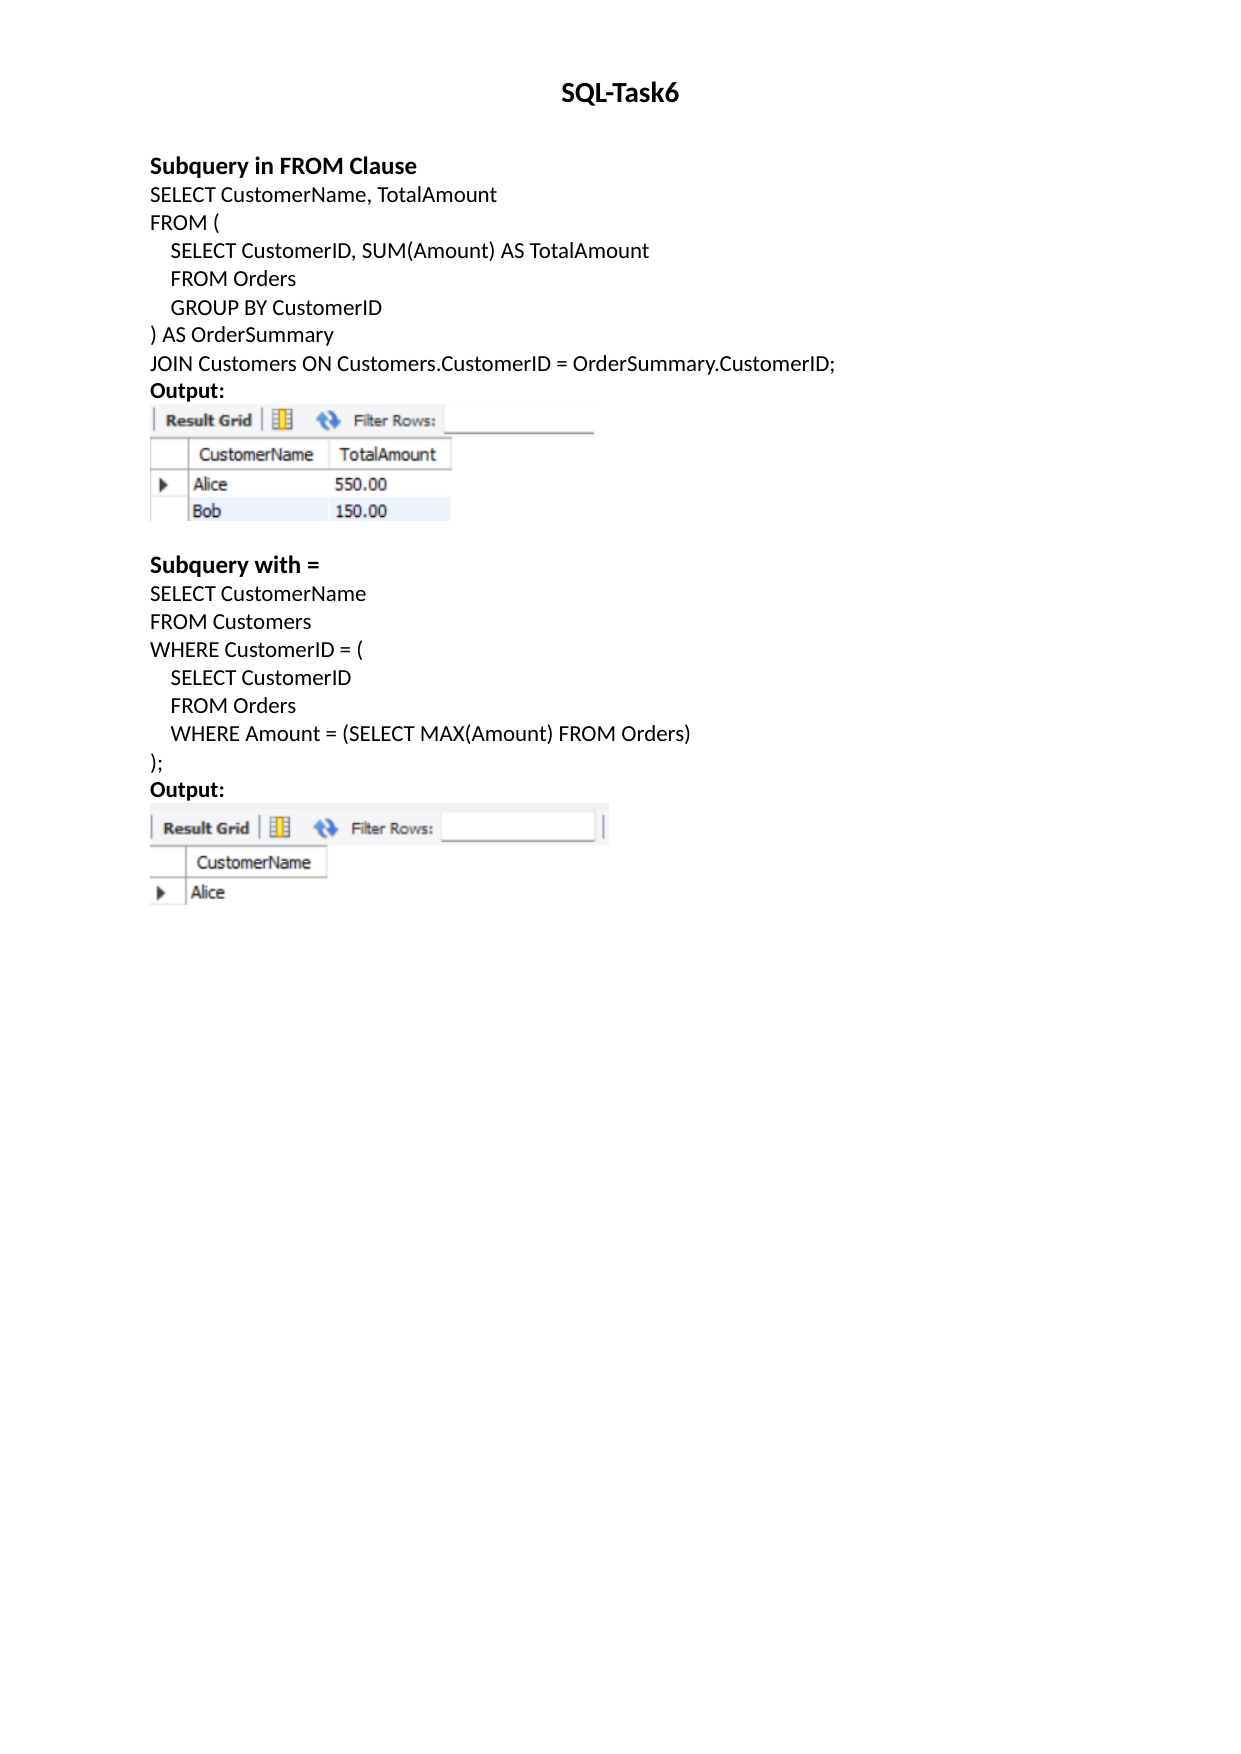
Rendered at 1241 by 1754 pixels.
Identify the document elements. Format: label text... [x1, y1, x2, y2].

text ); [150, 748, 1090, 776]
text Subquery with = [150, 549, 1090, 579]
text FROM Customers [150, 607, 1090, 636]
picture [150, 803, 609, 914]
text FROM Orders [150, 692, 1090, 719]
text SELECT CustomerName [150, 579, 1090, 607]
picture [150, 404, 594, 521]
text FROM Orders [150, 264, 1090, 293]
text SELECT CustomerID [150, 663, 1090, 692]
text ) AS OrderSummary [150, 321, 1090, 349]
text SELECT CustomerName, TotalAmount [150, 181, 1090, 208]
text GROUP BY CustomerID [150, 293, 1090, 321]
text Subquery in FROM Clause [150, 150, 1090, 181]
text Output: [150, 776, 1090, 804]
text SELECT CustomerID, SUM(Amount) AS TotalAmount [150, 237, 1090, 264]
text FROM ( [150, 208, 1090, 237]
text WHERE CustomerID = ( [150, 636, 1090, 663]
text WHERE Amount = (SELECT MAX(Amount) FROM Orders) [150, 719, 1090, 748]
text JOIN Customers ON Customers.CustomerID = OrderSummary.CustomerID; [150, 349, 1090, 377]
text Output: [150, 377, 1090, 405]
